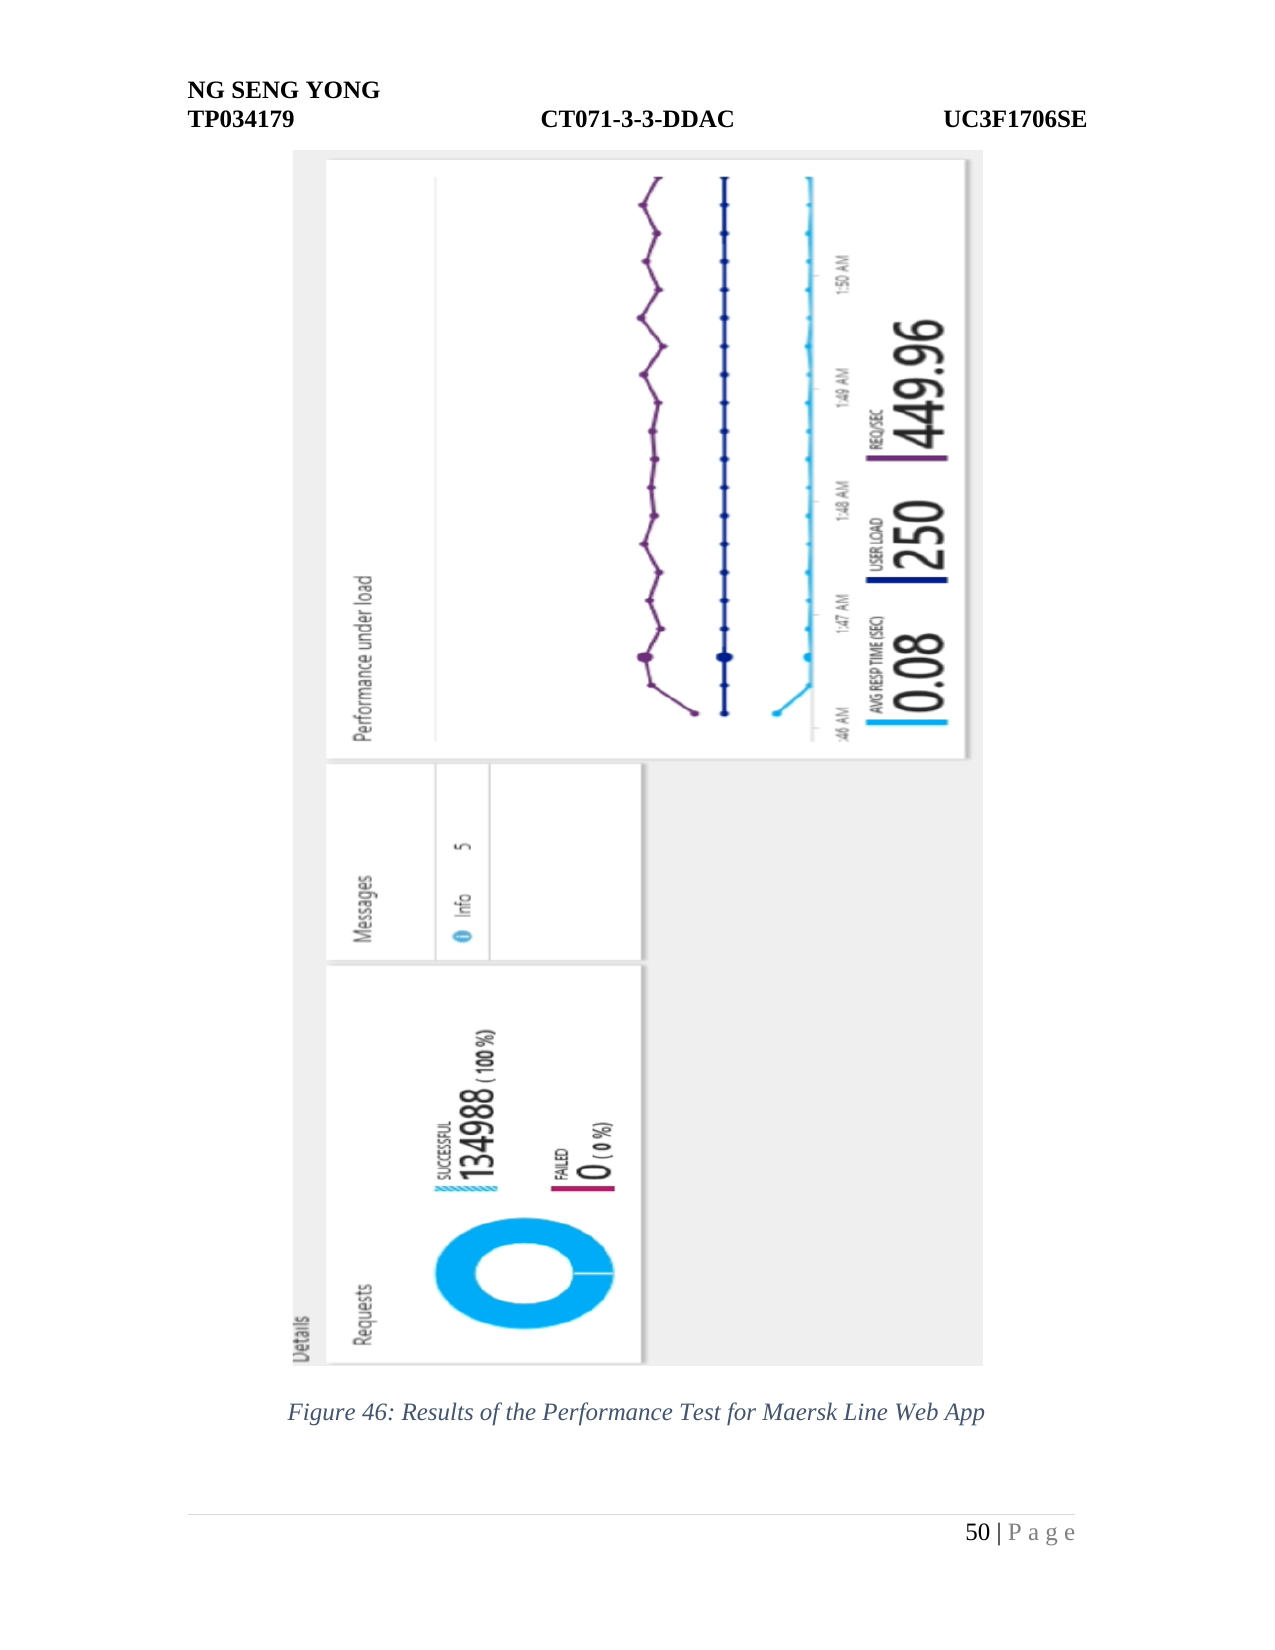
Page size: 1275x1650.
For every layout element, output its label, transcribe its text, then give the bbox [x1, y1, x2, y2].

picture [293, 151, 983, 1365]
text Figure 46: Results of the Performance Test for Maersk Line Web App [187, 1397, 1087, 1426]
